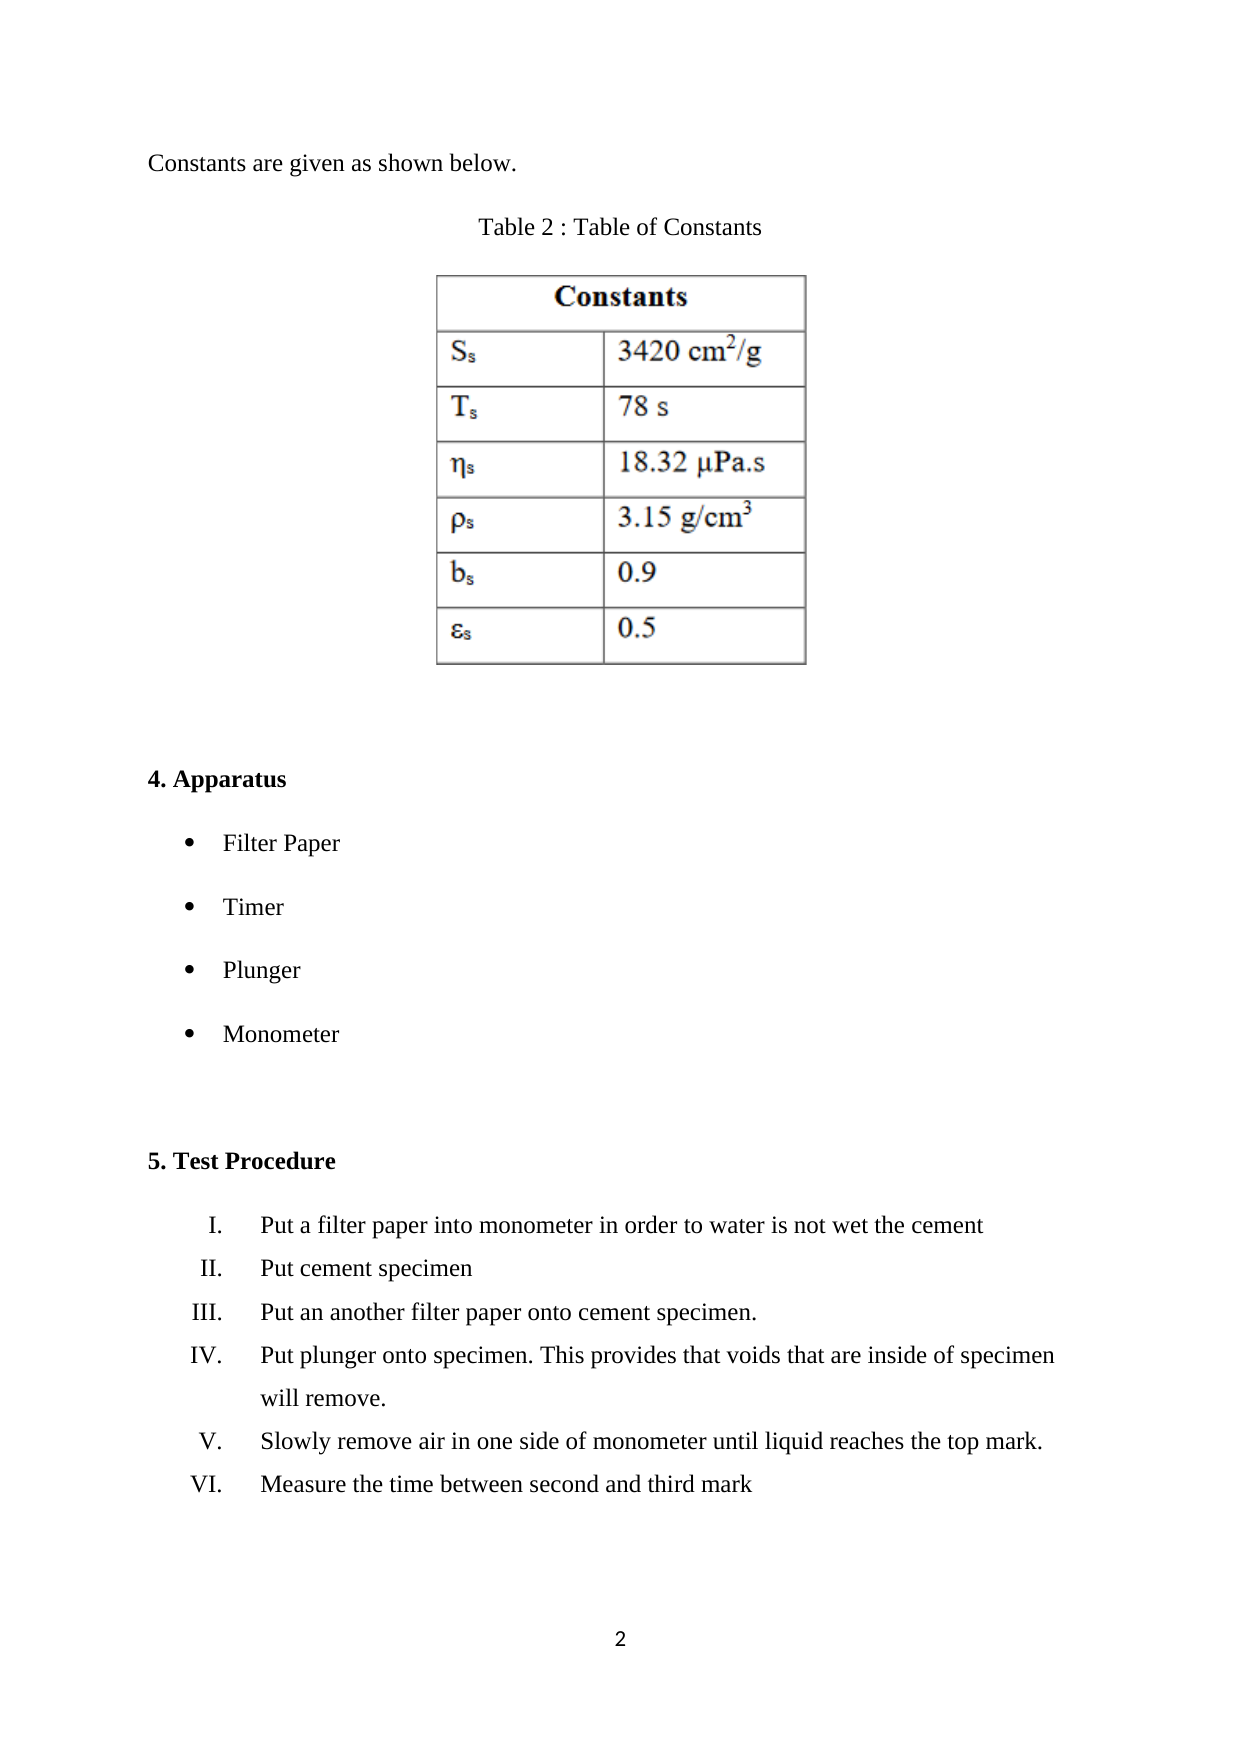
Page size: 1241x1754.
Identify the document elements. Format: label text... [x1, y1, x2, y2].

list Plunger [185, 956, 1093, 984]
list Filter Paper [185, 828, 1093, 856]
list Put plunger onto specimen. This provides that voids that are inside of specimen will remove. [223, 1340, 1093, 1412]
text 4. Apparatus [148, 764, 1093, 792]
text 5. Test Procedure [148, 1146, 1093, 1175]
picture [436, 275, 807, 665]
list Slowly remove air in one side of monometer until liquid reaches the top mark. [223, 1426, 1093, 1455]
list Put an another filter paper onto cement specimen. [223, 1297, 1093, 1325]
list Put a filter paper into monometer in order to water is not wet the cement [223, 1210, 1093, 1239]
list Measure the time between second and third mark [223, 1469, 1093, 1498]
text Table 2 : Table of Constants [148, 212, 1093, 240]
list Timer [185, 892, 1093, 920]
text Constants are given as shown below. [148, 148, 1093, 176]
list Put cement specimen [223, 1253, 1093, 1282]
list Monometer [185, 1019, 1093, 1048]
